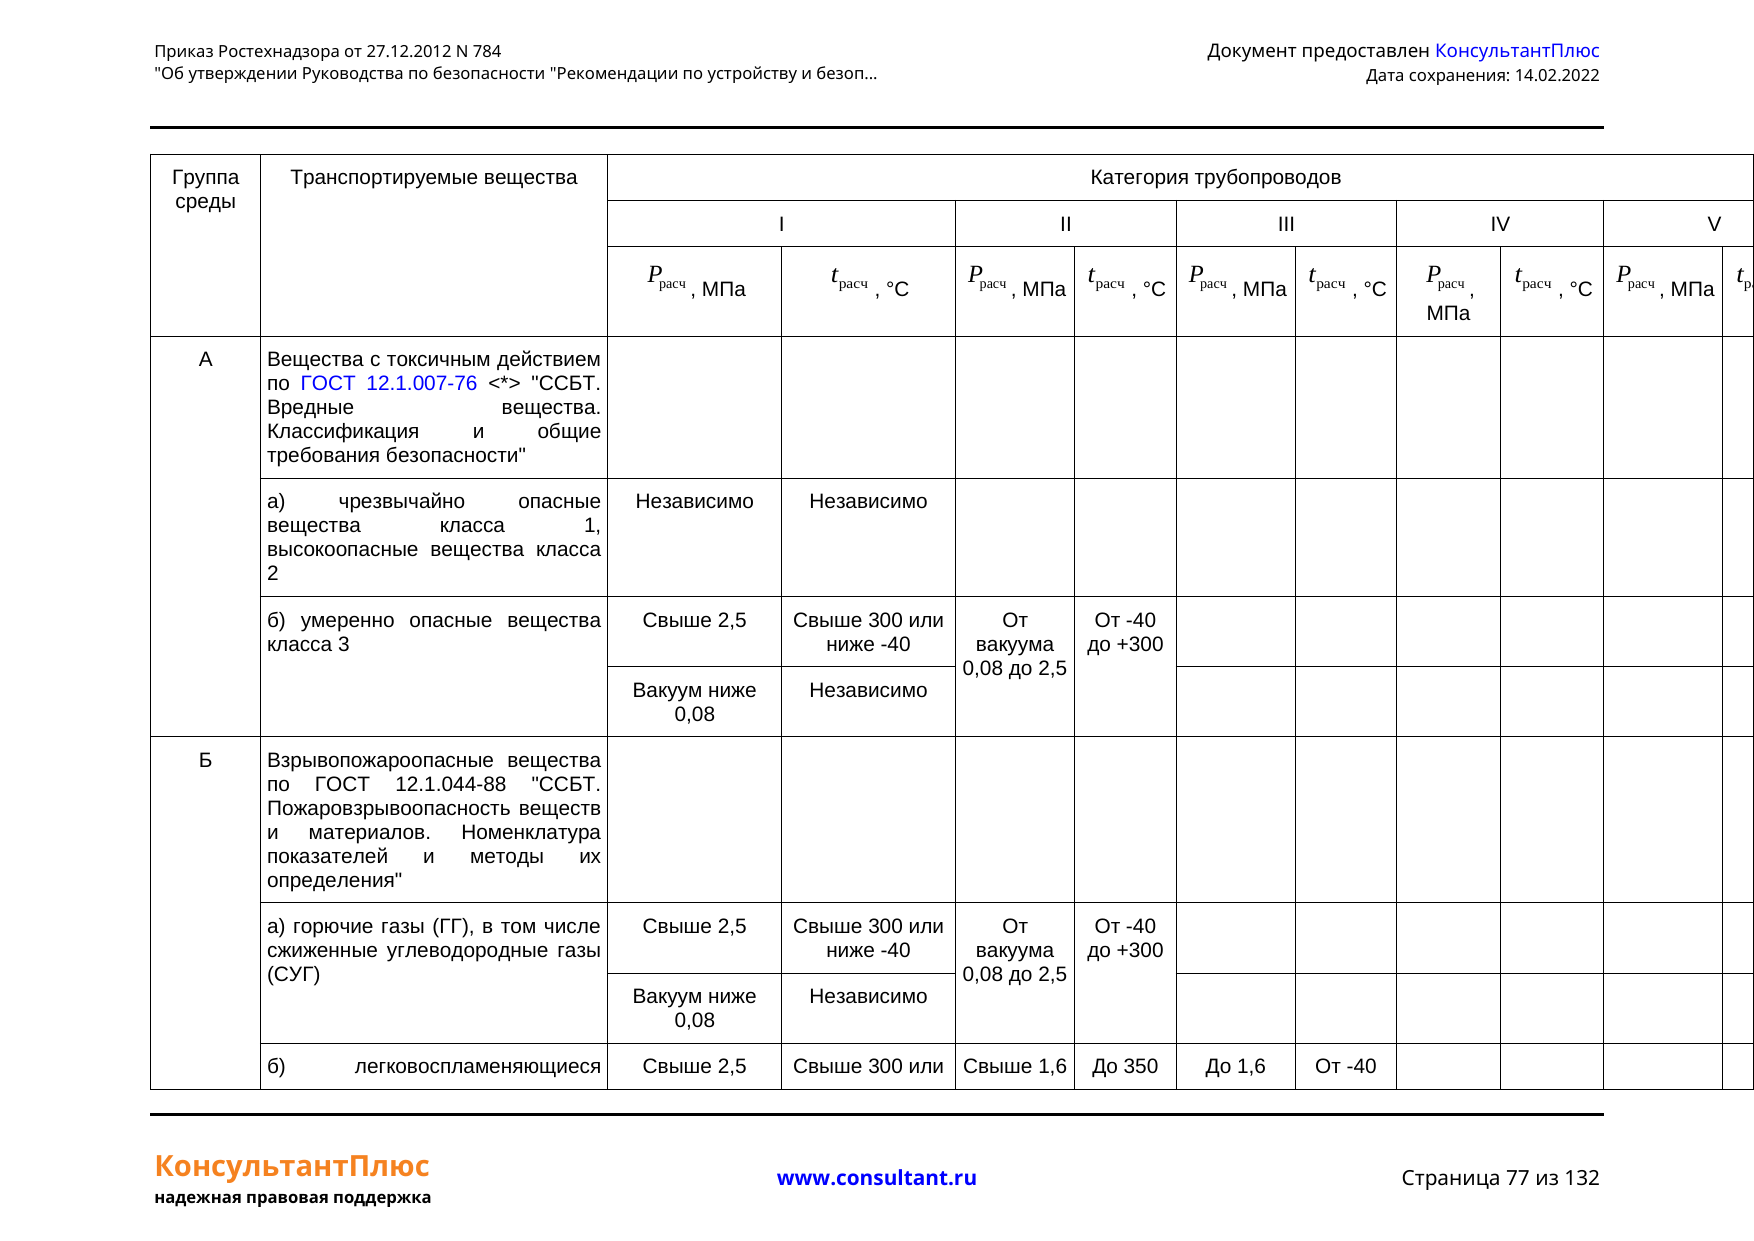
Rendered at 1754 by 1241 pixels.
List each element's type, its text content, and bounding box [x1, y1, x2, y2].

table_cell От вакуума 0,08 до 2,5 [956, 903, 1074, 1043]
table_cell [1177, 337, 1295, 478]
table_cell [1397, 974, 1500, 1043]
table_cell [1177, 974, 1295, 1043]
table_cell Б [151, 737, 260, 1089]
table_cell III [1177, 201, 1396, 246]
table_cell [1501, 667, 1603, 736]
table_cell [1501, 597, 1603, 666]
table_cell , °C [782, 247, 955, 336]
table_cell [1723, 974, 1753, 1043]
table_cell , °C [1075, 247, 1176, 336]
table_cell [1296, 974, 1396, 1043]
table_cell От -40 до +300 [1075, 903, 1176, 1043]
table_cell Взрывопожароопасные вещества по ГОСТ 12.1.044-88 "ССБТ. Пожаровзрывоопасность веществ и материалов. Номенклатура показателей и методы их определения" [261, 737, 607, 902]
table_cell [1501, 479, 1603, 596]
table_cell Свыше 2,5 [608, 597, 781, 666]
table_cell [1604, 1044, 1722, 1089]
table_cell [1075, 337, 1176, 478]
table_cell [1501, 1044, 1603, 1089]
table_cell Независимо [782, 667, 955, 736]
table_cell [1604, 903, 1722, 972]
table_cell А [151, 337, 260, 736]
table_cell Свыше 300 или ниже -40 [782, 903, 955, 972]
table_cell [1296, 903, 1396, 972]
table_cell а) горючие газы (ГГ), в том числе сжиженные углеводородные газы (СУГ) [261, 903, 607, 1043]
table_cell а) чрезвычайно опасные вещества класса 1, высокоопасные вещества класса 2 [261, 479, 607, 596]
table_header Группа среды [151, 155, 260, 336]
table_cell [782, 337, 955, 478]
table_cell б) умеренно опасные вещества класса 3 [261, 597, 607, 736]
table_cell Вакуум ниже 0,08 [608, 667, 781, 736]
table_cell , МПа [608, 247, 781, 336]
table_cell [1177, 667, 1295, 736]
table_cell [1604, 737, 1722, 902]
table_cell [956, 479, 1074, 596]
table_cell [1397, 903, 1500, 972]
table_cell [1397, 337, 1500, 478]
table_header Категория трубопроводов [608, 155, 1753, 200]
table_header Транспортируемые вещества [261, 155, 607, 336]
table_cell , МПа [1177, 247, 1295, 336]
table_cell От -40 до + 120 [1296, 1044, 1396, 1089]
table_cell [1177, 903, 1295, 972]
table_cell [1723, 903, 1753, 972]
table_cell [1723, 479, 1753, 596]
table_cell От -40 до +300 [1075, 597, 1176, 736]
table_cell [956, 737, 1074, 902]
table_cell [1501, 903, 1603, 972]
table_cell [608, 737, 781, 902]
table_cell [1604, 667, 1722, 736]
table_cell Свыше 2,5 [608, 903, 781, 972]
table_cell [1296, 479, 1396, 596]
table_cell , °C [1296, 247, 1396, 336]
table_cell [1296, 737, 1396, 902]
table_cell IV [1397, 201, 1603, 246]
table_cell [1075, 479, 1176, 596]
table_cell [1397, 667, 1500, 736]
table_cell V [1604, 201, 1753, 246]
table_cell [1075, 737, 1176, 902]
table_cell До 1,6 [1177, 1044, 1295, 1089]
table_cell [1723, 667, 1753, 736]
table_cell [956, 337, 1074, 478]
table_cell I [608, 201, 955, 246]
table_cell [1177, 737, 1295, 902]
table_cell [1723, 337, 1753, 478]
table_cell [1177, 597, 1295, 666]
table_cell [1723, 737, 1753, 902]
table_cell До 350 [1075, 1044, 1176, 1089]
table_cell [1604, 597, 1722, 666]
table_cell Свыше 1,6 до 2,5 [956, 1044, 1074, 1089]
table_cell Независимо [608, 479, 781, 596]
table_cell Свыше 300 или ниже -40 [782, 597, 955, 666]
table_cell , МПа [956, 247, 1074, 336]
table_cell II [956, 201, 1176, 246]
table_cell [1501, 974, 1603, 1043]
table_cell [1723, 1044, 1753, 1089]
table_cell , МПа [1604, 247, 1722, 336]
table_cell , МПа [1397, 247, 1500, 336]
table_cell Свыше 2,5 [608, 1044, 781, 1089]
table_cell [1604, 974, 1722, 1043]
table_cell [782, 737, 955, 902]
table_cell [782, 1044, 955, 1089]
table_cell [1397, 479, 1500, 596]
table_cell [1177, 479, 1295, 596]
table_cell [261, 1044, 607, 1089]
table_cell , °C [1501, 247, 1603, 336]
table_cell , °C [1723, 247, 1753, 336]
table_cell [1723, 597, 1753, 666]
table_cell Независимо [782, 974, 955, 1043]
table_cell [1501, 337, 1603, 478]
table_cell Вещества с токсичным действием по ГОСТ 12.1.007-76 <*> "ССБТ. Вредные вещества. Классификация и общие требования безопасности" [261, 337, 607, 478]
table_cell [608, 337, 781, 478]
table_cell [1397, 597, 1500, 666]
table_cell Вакуум ниже 0,08 [608, 974, 781, 1043]
table_cell [1397, 1044, 1500, 1089]
table_cell От вакуума 0,08 до 2,5 [956, 597, 1074, 736]
table_cell [1501, 737, 1603, 902]
table_cell [1296, 337, 1396, 478]
table_cell [1397, 737, 1500, 902]
table_cell [1296, 597, 1396, 666]
table_cell [1296, 667, 1396, 736]
table_cell Независимо [782, 479, 955, 596]
table_cell [1604, 337, 1722, 478]
table_cell [1604, 479, 1722, 596]
